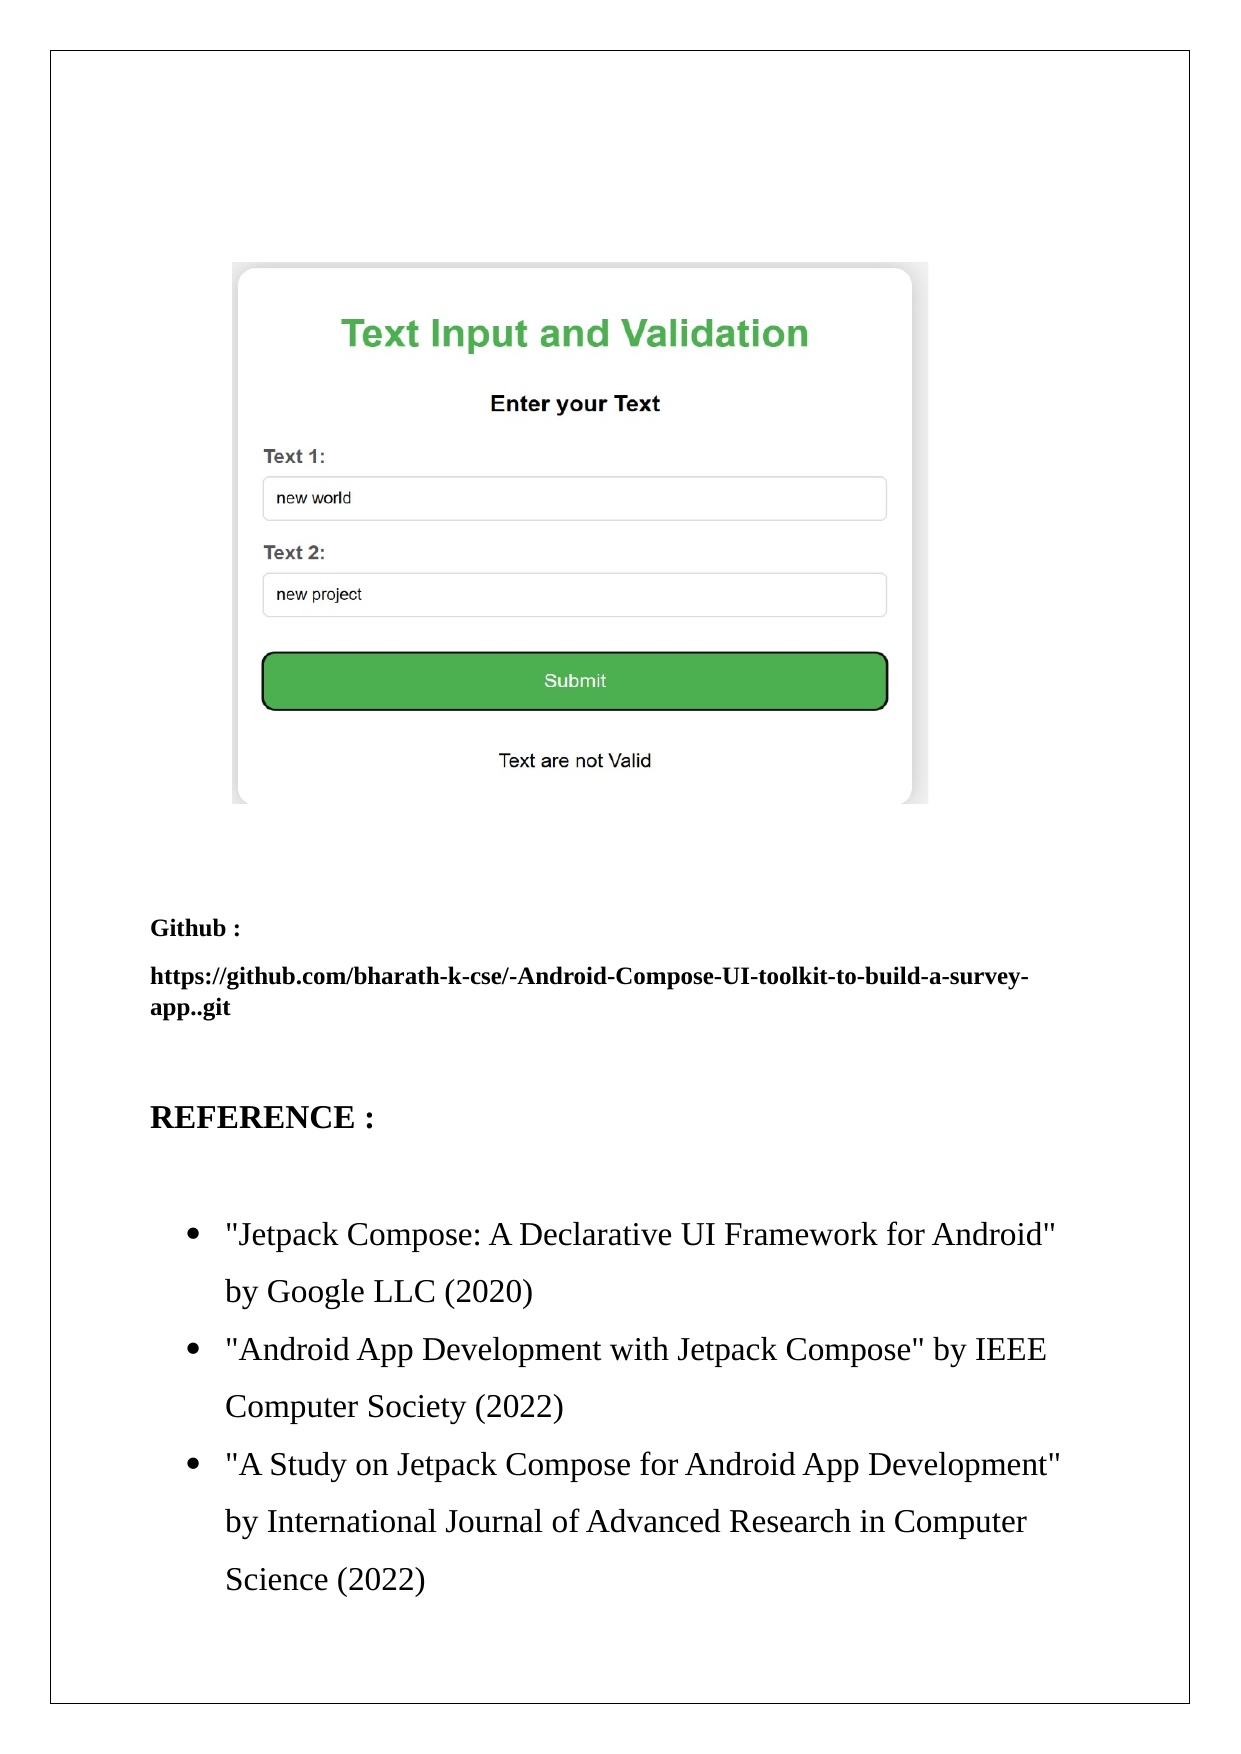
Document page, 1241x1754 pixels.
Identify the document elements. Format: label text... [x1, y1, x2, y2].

list "Jetpack Compose: A Declarative UI Framework for Android" by Google LLC (2020) [187, 1214, 1090, 1310]
text REFERENCE : [150, 1098, 1090, 1136]
list "Android App Development with Jetpack Compose" by IEEE Computer Society (2022) [187, 1329, 1090, 1425]
list "A Study on Jetpack Compose for Android App Development" by International Journal of Advanced Research in Computer Science (2022) [187, 1444, 1090, 1597]
text https://github.com/bharath-k-cse/-Android-Compose-UI-toolkit-to-build-a-survey-app..git [150, 961, 1090, 1021]
text Github : [150, 913, 1090, 942]
picture [232, 262, 929, 804]
